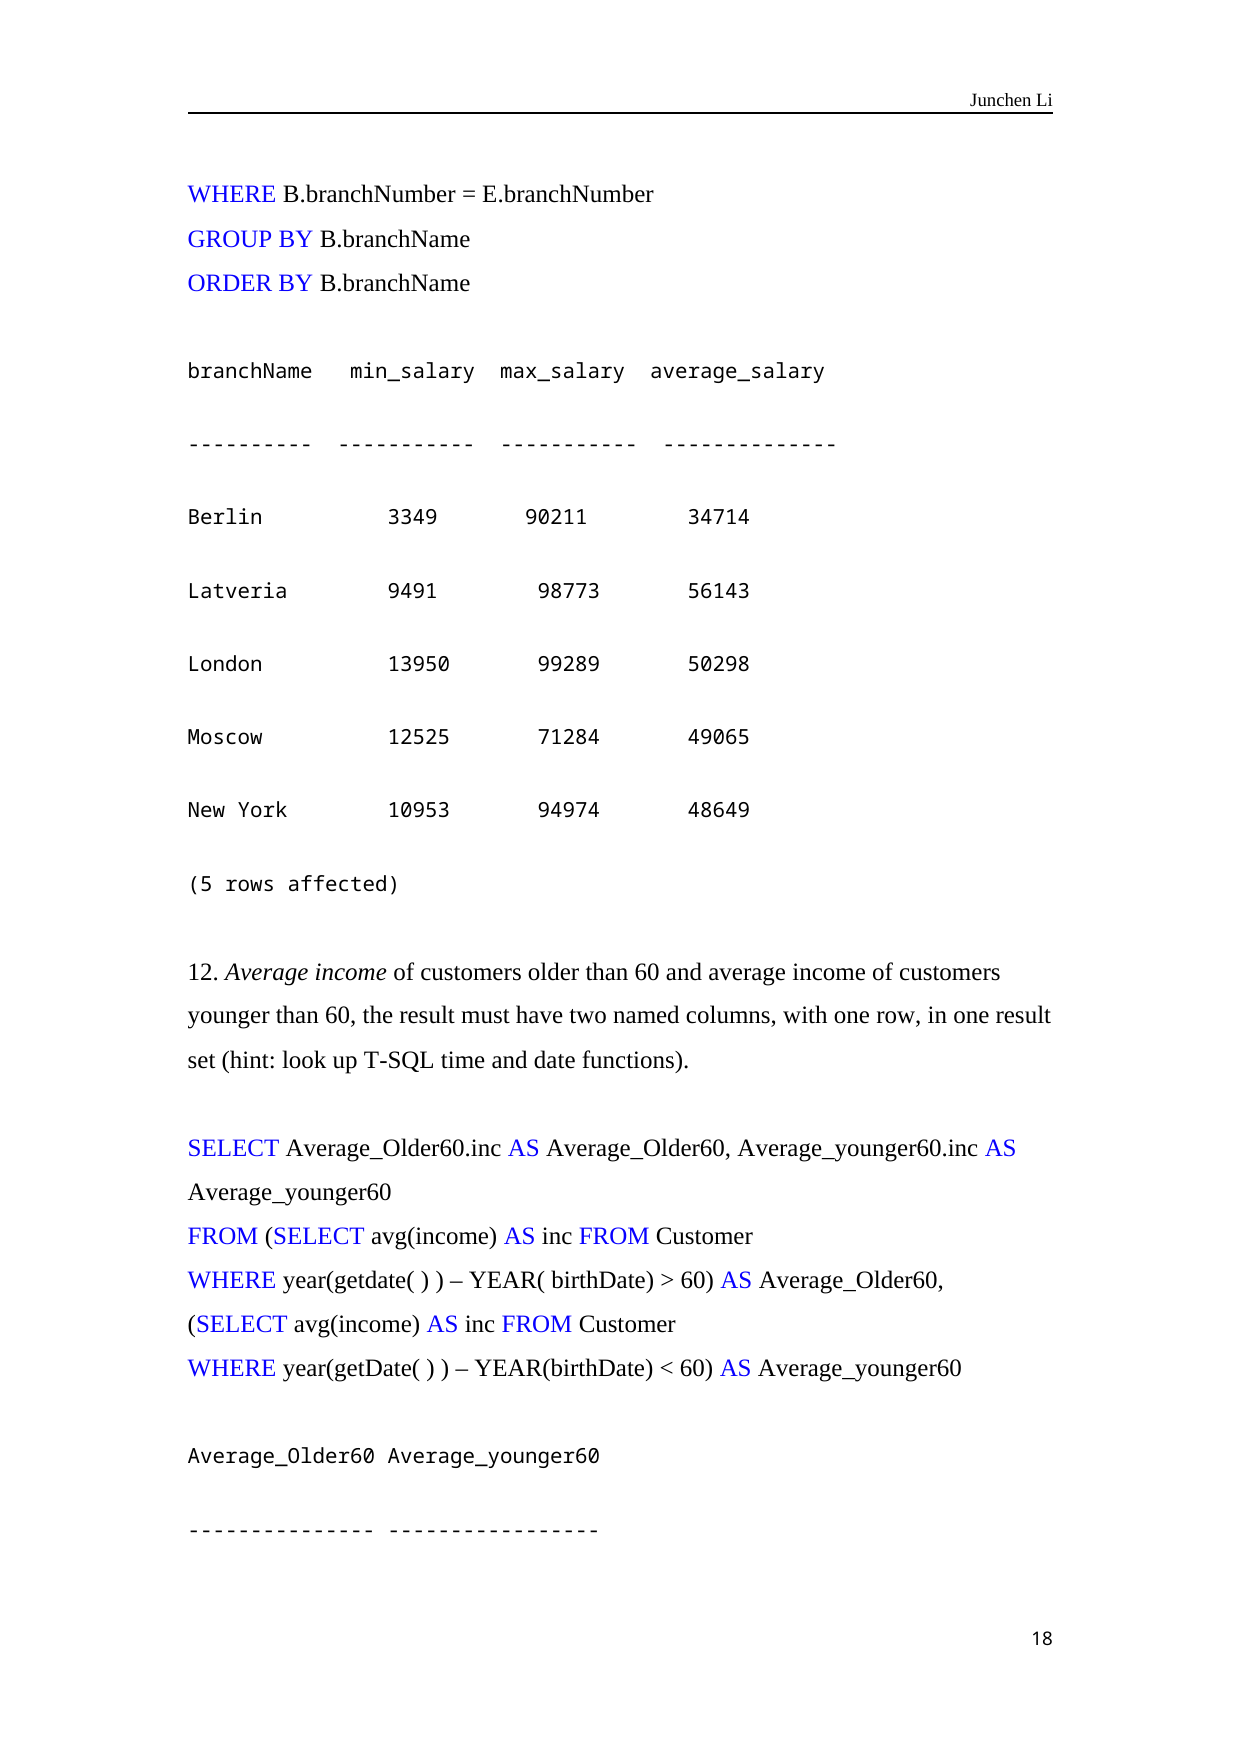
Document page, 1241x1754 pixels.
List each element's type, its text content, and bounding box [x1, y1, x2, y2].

text (5 rows affected) 12. Average income of customers older than 60 and average income of customers younger than 60, the result must have two named columns, with one row, in one result set (hint: look up T-SQL time and date functions). SELECT Average_Older60.inc AS Average_Older60, Average_younger60.inc AS Average_younger60 FROM (SELECT avg(income) AS inc FROM Customer WHERE year(getdate( ) ) – YEAR( birthDate) > 60) AS Average_Older60, (SELECT avg(income) AS inc FROM Customer WHERE year(getDate( ) ) – YEAR(birthDate) < 60) AS Average_younger60 Average_Older60 Average_younger60 [187, 861, 1053, 1478]
text Latveria 9491 98773 56143 [187, 568, 1053, 612]
text Moscow 12525 71284 49065 [187, 714, 1053, 758]
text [187, 172, 1053, 392]
text Berlin 3349 90211 34714 [187, 495, 1053, 539]
text ---------- ----------- ----------- -------------- [187, 421, 1053, 466]
text New York 10953 94974 48649 [187, 788, 1053, 832]
text --------------- ----------------- [187, 1507, 1053, 1551]
text London 13950 99289 50298 [187, 641, 1053, 685]
